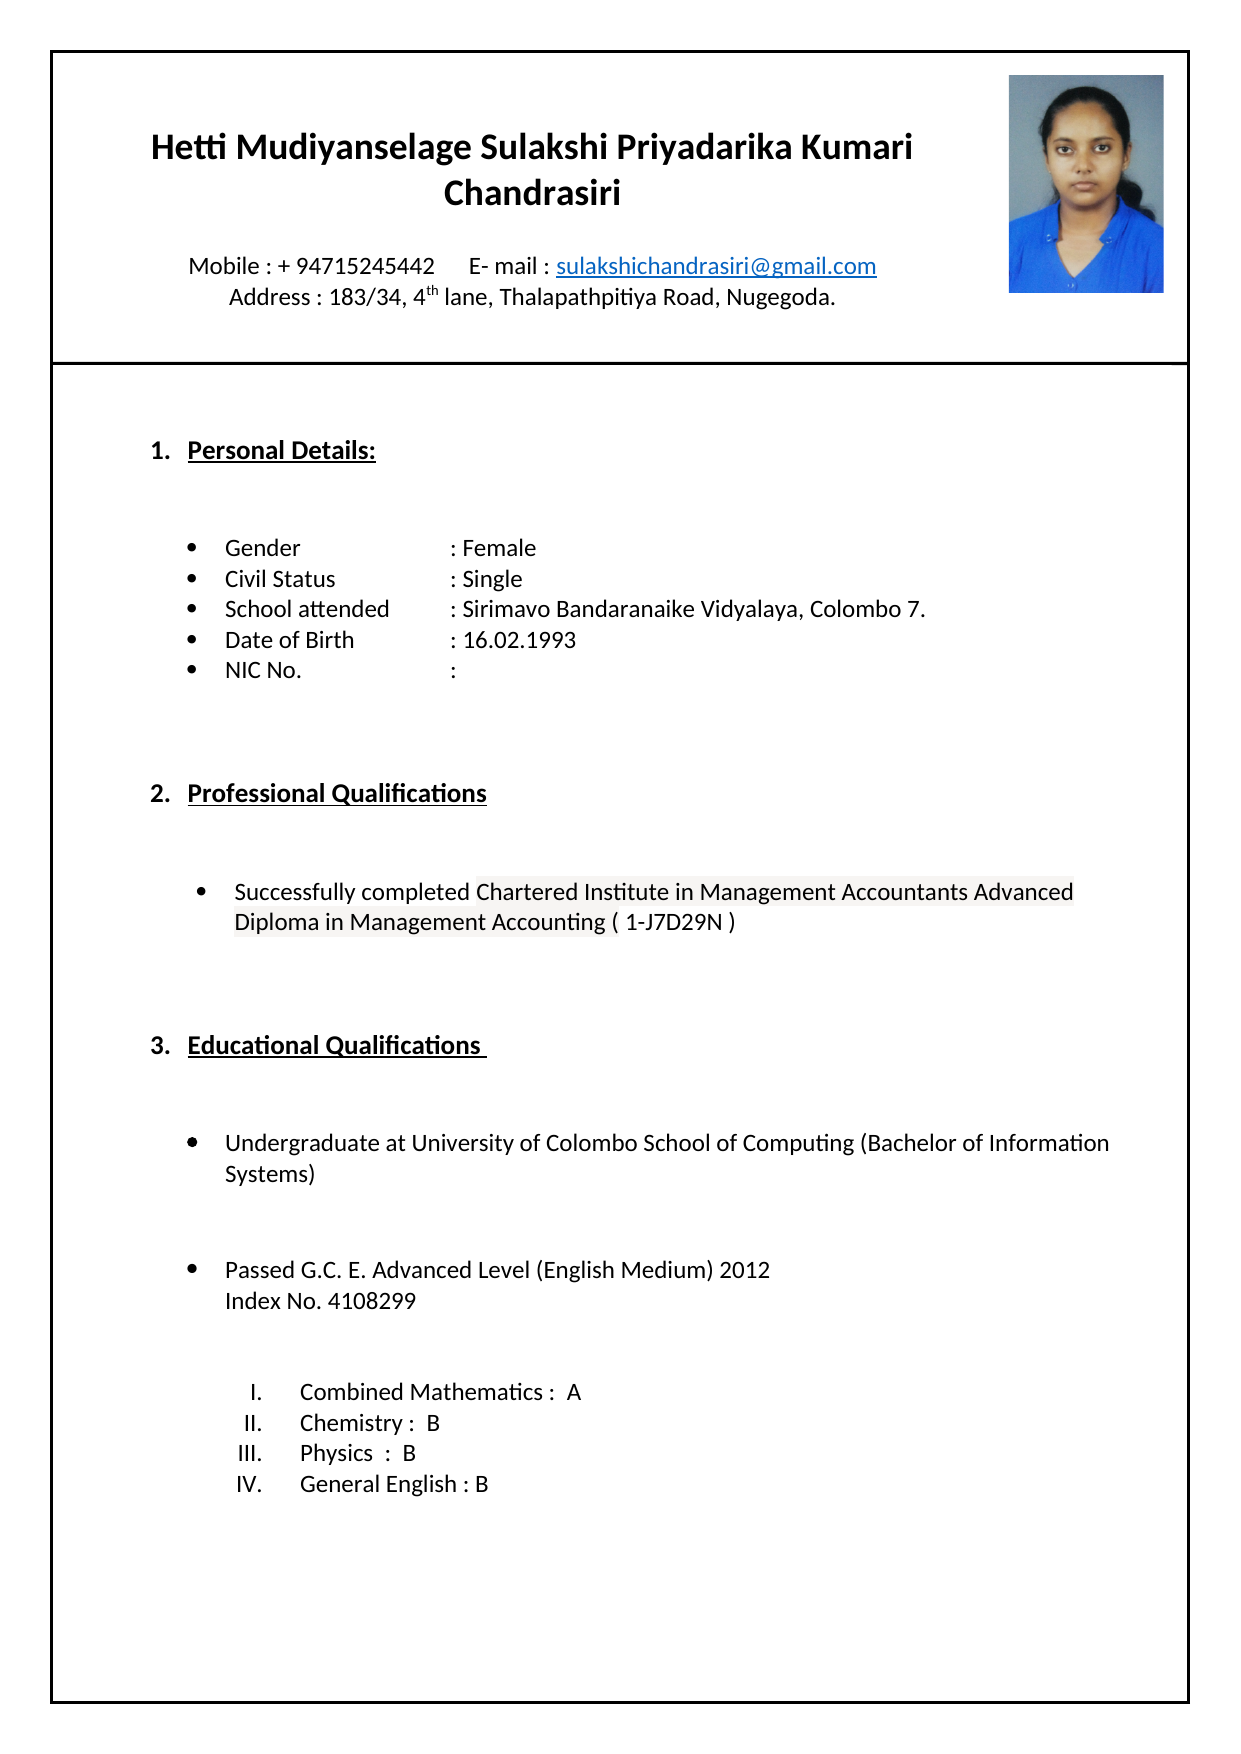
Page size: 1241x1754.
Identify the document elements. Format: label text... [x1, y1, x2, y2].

list School attended : Sirimavo Bandaranaike Vidyalaya, Colombo 7. [187, 593, 1164, 624]
list Educational Qualifications [150, 1028, 1164, 1061]
list Chemistry : B [262, 1407, 1164, 1437]
list Personal Details: [150, 433, 1164, 466]
list Professional Qualifications [150, 777, 1164, 809]
text Mobile : + 94715245442 E- mail : sulakshichandrasiri@gmail.com [75, 250, 1007, 281]
text Address : 183/34, 4th lane, Thalapathpitiya Road, Nugegoda. [75, 281, 1164, 311]
list General English : B [262, 1468, 1164, 1498]
list Passed G.C. E. Advanced Level (English Medium) 2012 [187, 1254, 1164, 1285]
text Hetti Mudiyanselage Sulakshi Priyadarika Kumari Chandrasiri [75, 123, 1007, 214]
list NIC No. : [187, 654, 1164, 685]
list Successfully completed Chartered Institute in Management Accountants Advanced Diploma in Management Accounting ( 1-J7D29N ) [619, 876, 1164, 937]
list Successfully completed Chartered Institute in Management Accountants Advanced Diploma in Management Accounting ( 1-J7D29N ) [197, 876, 476, 937]
list Date of Birth : 16.02.1993 [187, 624, 1164, 654]
picture [1007, 75, 1164, 291]
list Combined Mathematics : A [262, 1376, 1164, 1407]
list Physics : B [262, 1437, 1164, 1468]
list Gender : Female [187, 532, 1164, 563]
list Civil Status : Single [187, 563, 1164, 593]
list Undergraduate at University of Colombo School of Computing (Bachelor of Information Systems) [187, 1127, 1164, 1188]
list Index No. 4108299 [150, 1285, 1164, 1315]
